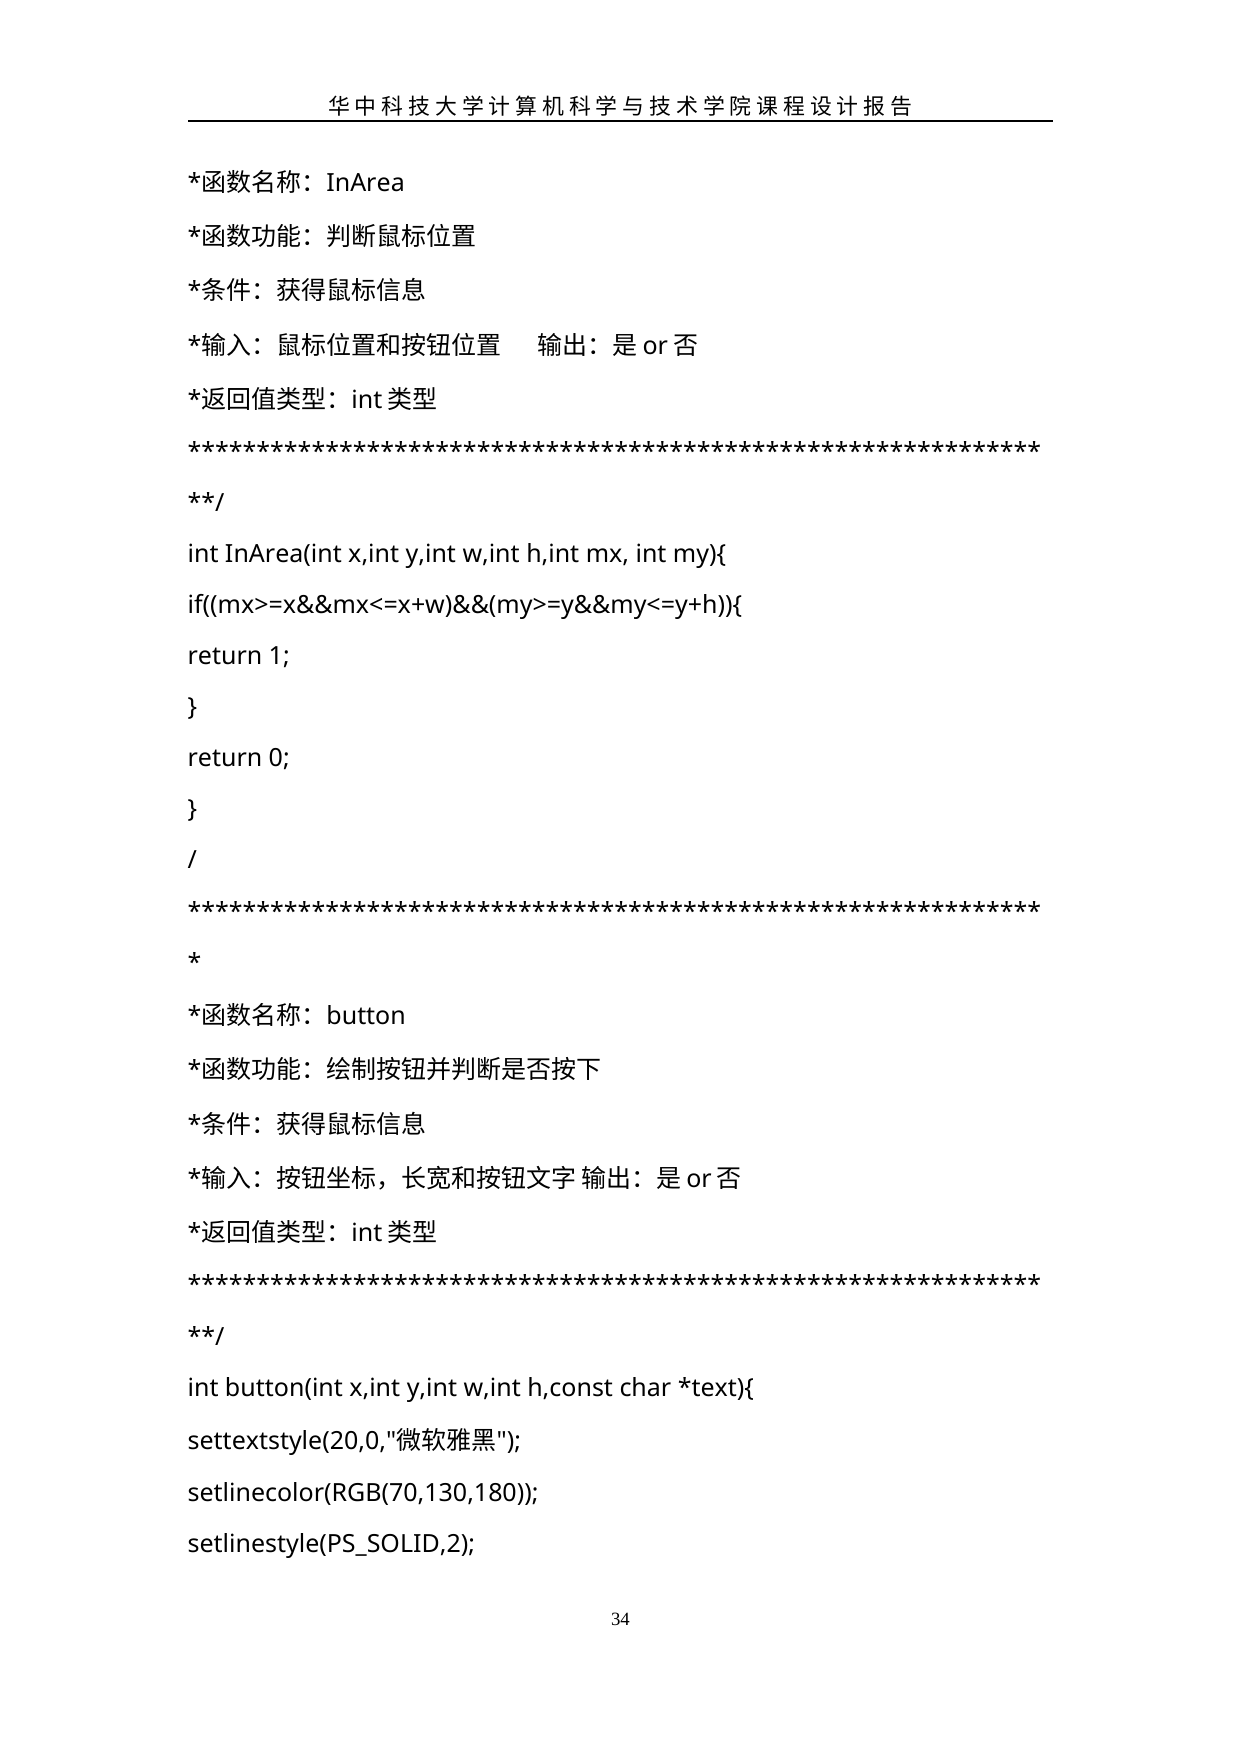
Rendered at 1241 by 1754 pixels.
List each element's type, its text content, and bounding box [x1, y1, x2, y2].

text if((mx>=x&&mx<=x+w)&&(my>=y&&my<=y+h)){ [187, 587, 1053, 621]
text setlinecolor(RGB(70,130,180)); [187, 1475, 1053, 1509]
text *函数名称：InArea [187, 162, 1053, 198]
text ****************************************************************/ [187, 1267, 1053, 1352]
text } [187, 689, 1053, 723]
text settextstyle(20,0,"微软雅黑"); [187, 1420, 1053, 1457]
text return 0; [187, 740, 1053, 774]
text *输入：鼠标位置和按钮位置 输出：是or否 [187, 325, 1053, 361]
text int button(int x,int y,int w,int h,const char *text){ [187, 1369, 1053, 1403]
text /*************************************************************** [187, 842, 1053, 978]
text *条件：获得鼠标信息 [187, 271, 1053, 307]
text return 1; [187, 638, 1053, 672]
text *输入：按钮坐标，长宽和按钮文字 输出：是or否 [187, 1158, 1053, 1195]
text *返回值类型：int类型 [187, 1213, 1053, 1249]
text *条件：获得鼠标信息 [187, 1104, 1053, 1140]
text *函数功能：判断鼠标位置 [187, 216, 1053, 253]
text *函数功能：绘制按钮并判断是否按下 [187, 1050, 1053, 1086]
text *返回值类型：int类型 [187, 379, 1053, 416]
text int InArea(int x,int y,int w,int h,int mx, int my){ [187, 536, 1053, 570]
text } [187, 791, 1053, 825]
text ****************************************************************/ [187, 434, 1053, 519]
text *函数名称：button [187, 995, 1053, 1032]
text setlinestyle(PS_SOLID,2); [187, 1526, 1053, 1560]
